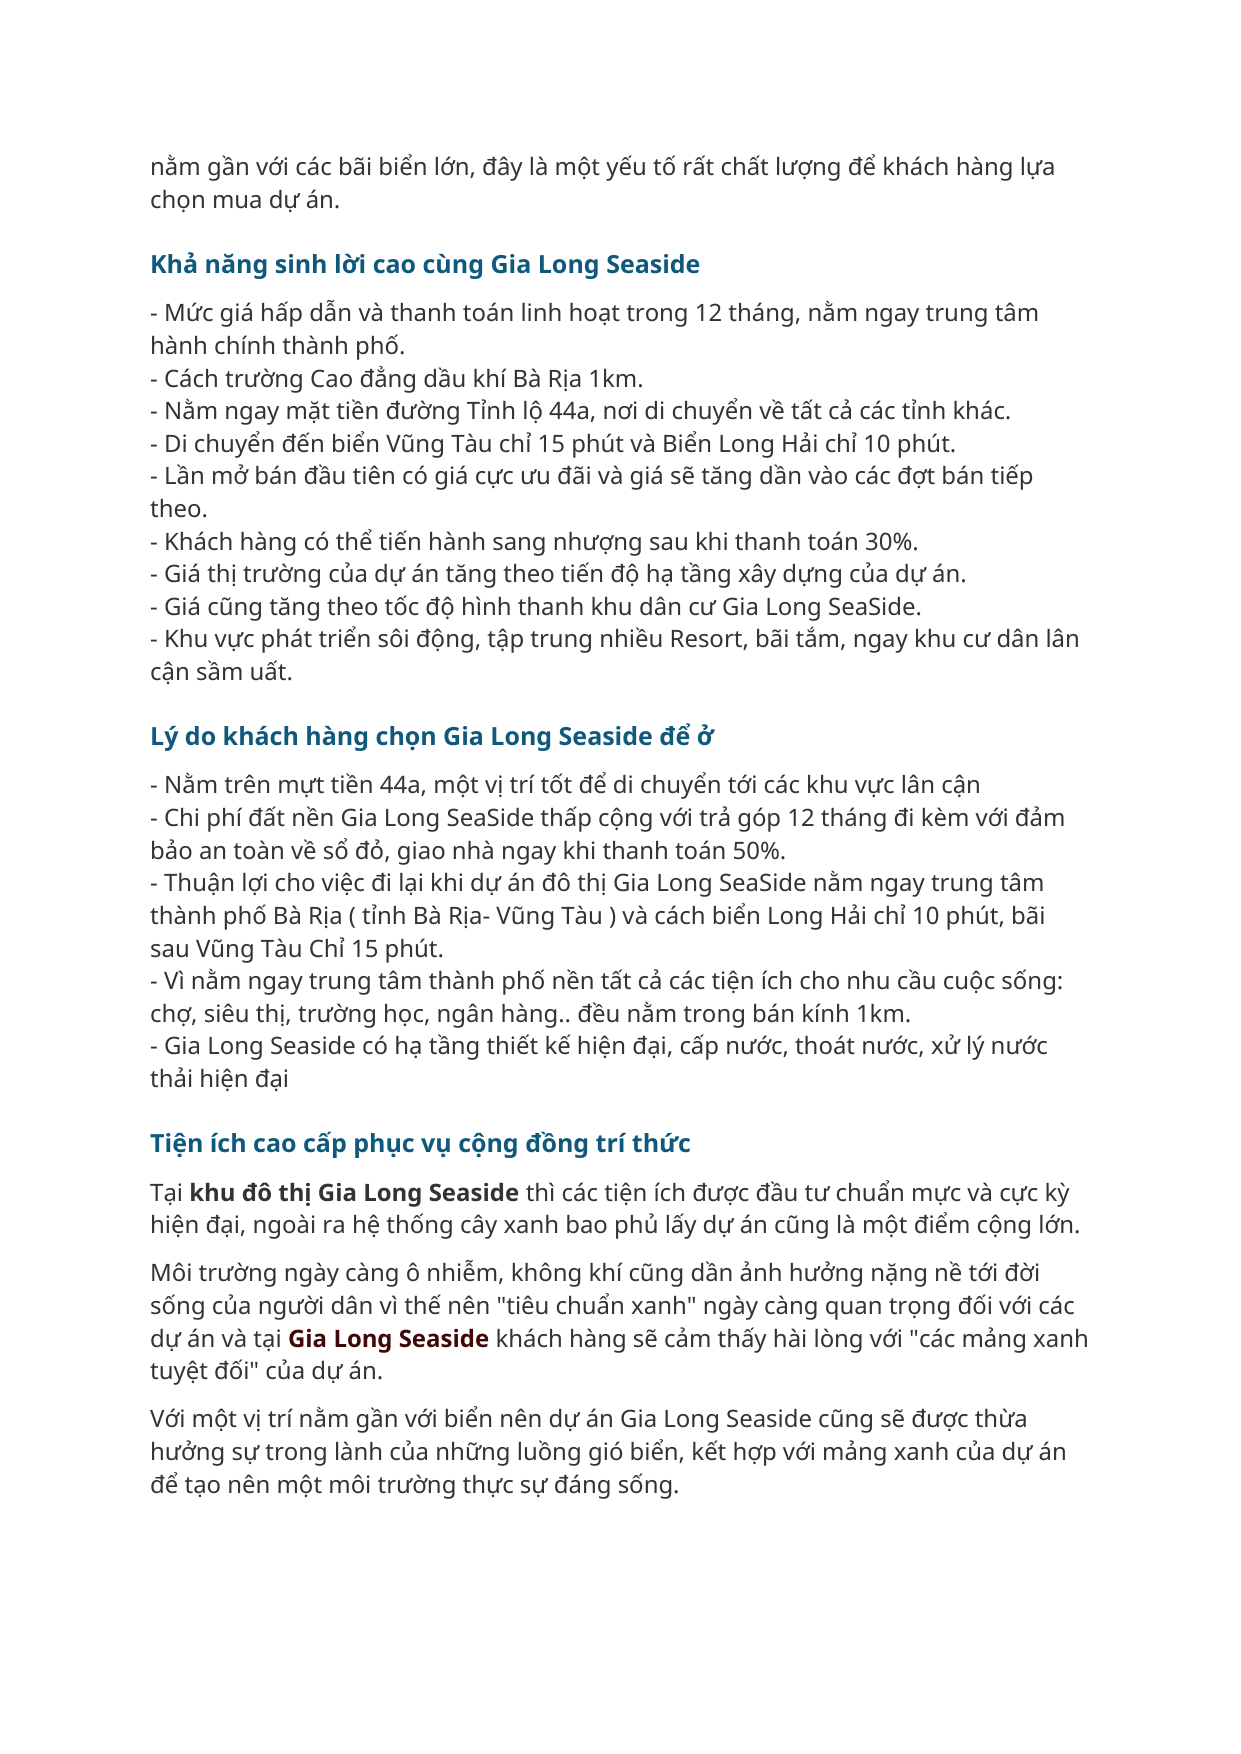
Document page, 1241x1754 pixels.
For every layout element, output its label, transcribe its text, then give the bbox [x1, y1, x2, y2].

text Tại khu đô thị Gia Long Seaside thì các tiện ích được đầu tư chuẩn mực và cực kỳ hiện đại, ngoài ra hệ thống cây xanh bao phủ lấy dự án cũng là một điểm cộng lớn. [150, 1175, 1090, 1241]
text - Nằm trên mựt tiền 44a, một vị trí tốt để di chuyển tới các khu vực lân cận - Chi phí đất nền Gia Long SeaSide thấp cộng với trả góp 12 tháng đi kèm với đảm bảo an toàn về sổ đỏ, giao nhà ngay khi thanh toán 50%. - Thuận lợi cho việc đi lại khi dự án đô thị Gia Long SeaSide nằm ngay trung tâm thành phố Bà Rịa ( tỉnh Bà Rịa- Vũng Tàu ) và cách biển Long Hải chỉ 10 phút, bãi sau Vũng Tàu Chỉ 15 phút. - Vì nằm ngay trung tâm thành phố nền tất cả các tiện ích cho nhu cầu cuộc sống: chợ, siêu thị, trường học, ngân hàng.. đều nằm trong bán kính 1km. - Gia Long Seaside có hạ tầng thiết kế hiện đại, cấp nước, thoát nước, xử lý nước thải hiện đại [150, 768, 1090, 1094]
text - Mức giá hấp dẫn và thanh toán linh hoạt trong 12 tháng, nằm ngay trung tâm hành chính thành phố. - Cách trường Cao đẳng dầu khí Bà Rịa 1km. - Nằm ngay mặt tiền đường Tỉnh lộ 44a, nơi di chuyển về tất cả các tỉnh khác. - Di chuyển đến biển Vũng Tàu chỉ 15 phút và Biển Long Hải chỉ 10 phút. - Lần mở bán đầu tiên có giá cực ưu đãi và giá sẽ tăng dần vào các đợt bán tiếp theo. - Khách hàng có thể tiến hành sang nhượng sau khi thanh toán 30%. - Giá thị trường của dự án tăng theo tiến độ hạ tầng xây dựng của dự án. - Giá cũng tăng theo tốc độ hình thanh khu dân cư Gia Long SeaSide. - Khu vực phát triển sôi động, tập trung nhiều Resort, bãi tắm, ngay khu cư dân lân cận sầm uất. [150, 296, 1090, 687]
subtitle Lý do khách hàng chọn Gia Long Seaside để ở [150, 719, 1090, 753]
subtitle Tiện ích cao cấp phục vụ cộng đồng trí thức [150, 1126, 1090, 1160]
text Với một vị trí nằm gần với biển nên dự án Gia Long Seaside cũng sẽ được thừa hưởng sự trong lành của những luồng gió biển, kết hợp với mảng xanh của dự án để tạo nên một môi trường thực sự đáng sống. [150, 1402, 1090, 1500]
text Môi trường ngày càng ô nhiễm, không khí cũng dần ảnh hưởng nặng nề tới đời sống của người dân vì thế nên "tiêu chuẩn xanh" ngày càng quan trọng đối với các dự án và tại Gia Long Seaside khách hàng sẽ cảm thấy hài lòng với "các mảng xanh tuyệt đối" của dự án. [150, 1256, 1090, 1387]
subtitle Khả năng sinh lời cao cùng Gia Long Seaside [150, 246, 1090, 281]
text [150, 150, 1090, 215]
